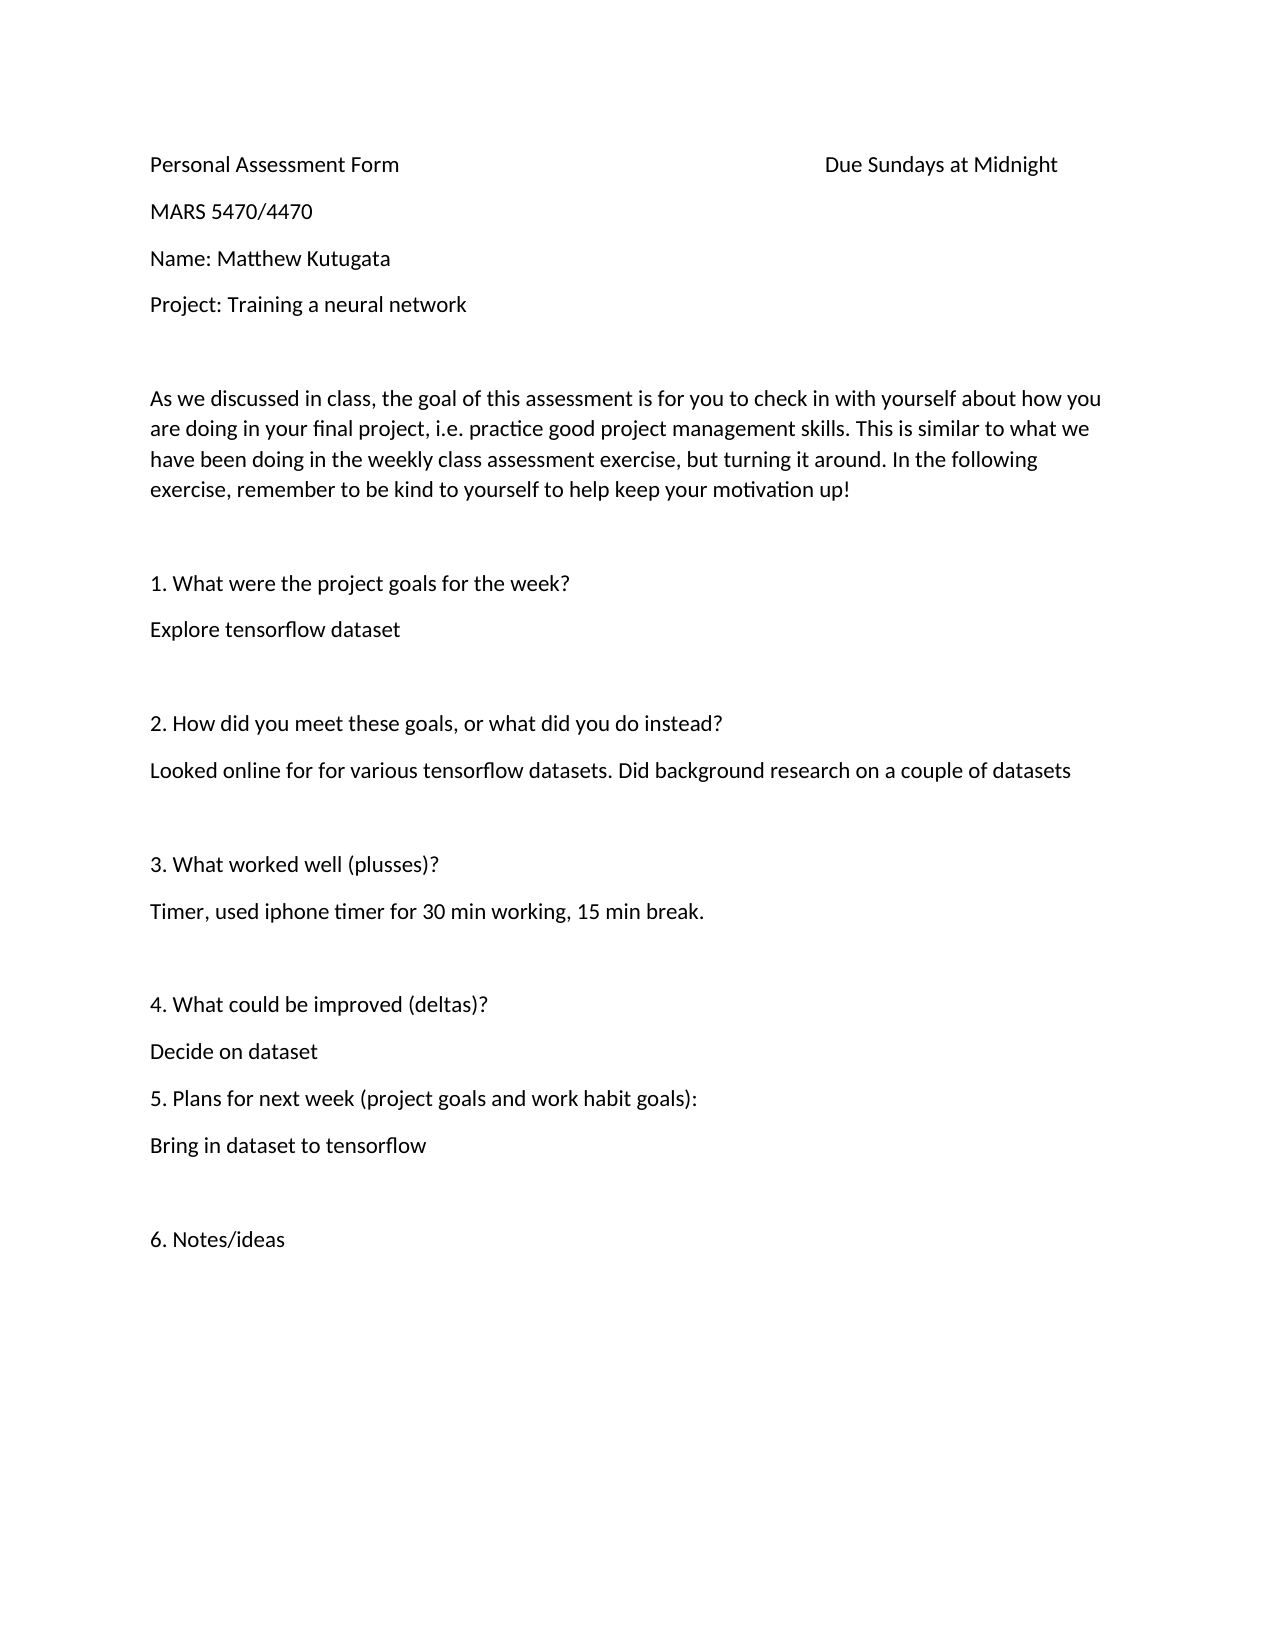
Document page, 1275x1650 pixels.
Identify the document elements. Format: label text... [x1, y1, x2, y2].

text Decide on dataset [150, 1037, 1125, 1066]
text 4. What could be improved (deltas)? [150, 991, 1125, 1019]
text MARS 5470/4470 [150, 197, 1125, 225]
text Looked online for for various tensorflow datasets. Did background research on a couple of datasets [150, 756, 1125, 784]
text Personal Assessment Form Due Sundays at Midnight [150, 150, 1125, 178]
text Timer, used iphone timer for 30 min working, 15 min break. [150, 897, 1125, 925]
text 3. What worked well (plusses)? [150, 850, 1125, 878]
text As we discussed in class, the goal of this assessment is for you to check in with yourself about how you are doing in your final project, i.e. practice good project management skills. This is similar to what we have been doing in the weekly class assessment exercise, but turning it around. In the following exercise, remember to be kind to yourself to help keep your motivation up! [150, 384, 1125, 503]
text Explore tensorflow dataset [150, 616, 1125, 644]
text 1. What were the project goals for the week? [150, 569, 1125, 597]
text Name: Matthew Kutugata [150, 244, 1125, 272]
text 5. Plans for next week (project goals and work habit goals): [150, 1084, 1125, 1112]
text Bring in dataset to tensorflow [150, 1131, 1125, 1159]
text 2. How did you meet these goals, or what did you do instead? [150, 709, 1125, 737]
text 6. Notes/ideas [150, 1225, 1125, 1253]
text Project: Training a neural network [150, 291, 1125, 319]
